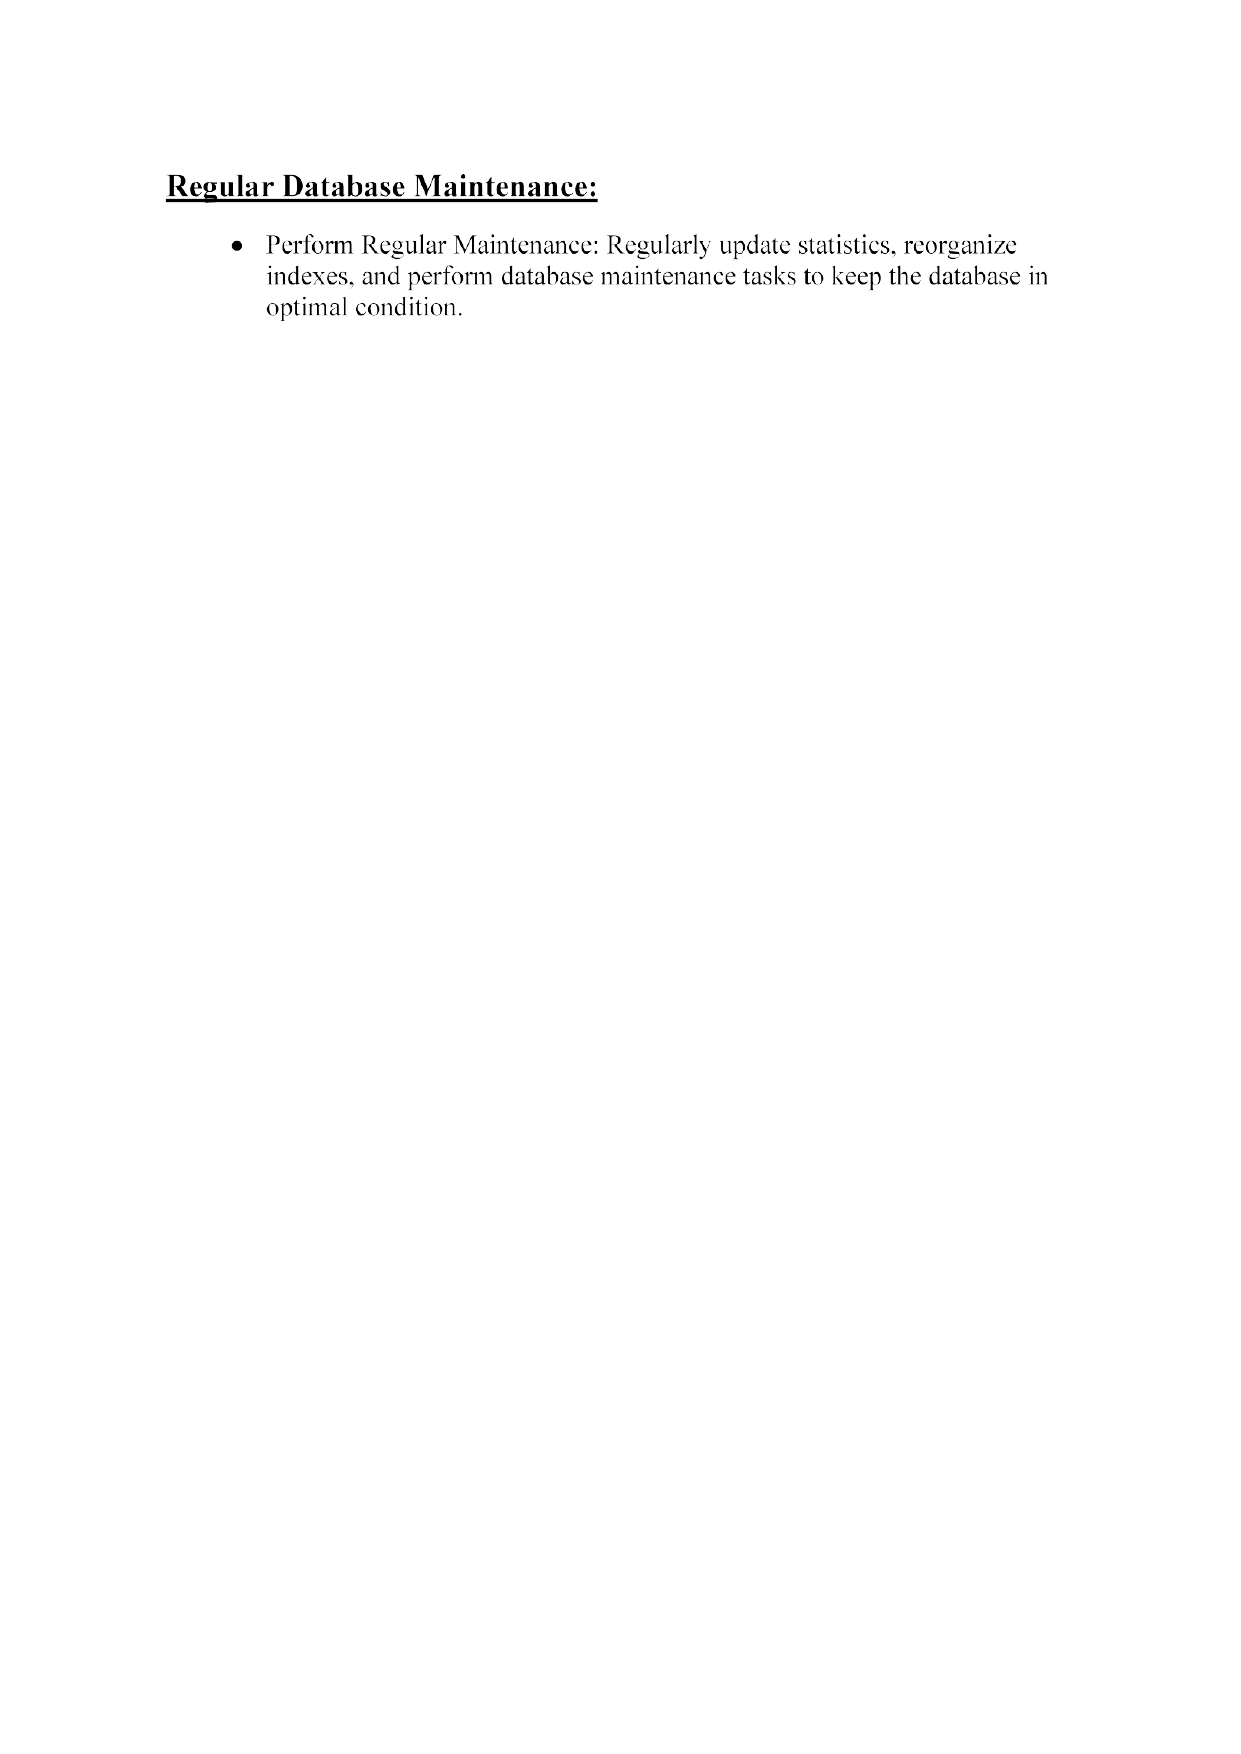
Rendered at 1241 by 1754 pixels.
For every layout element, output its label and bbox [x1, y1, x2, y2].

picture [266, 234, 1048, 321]
picture [166, 174, 595, 198]
